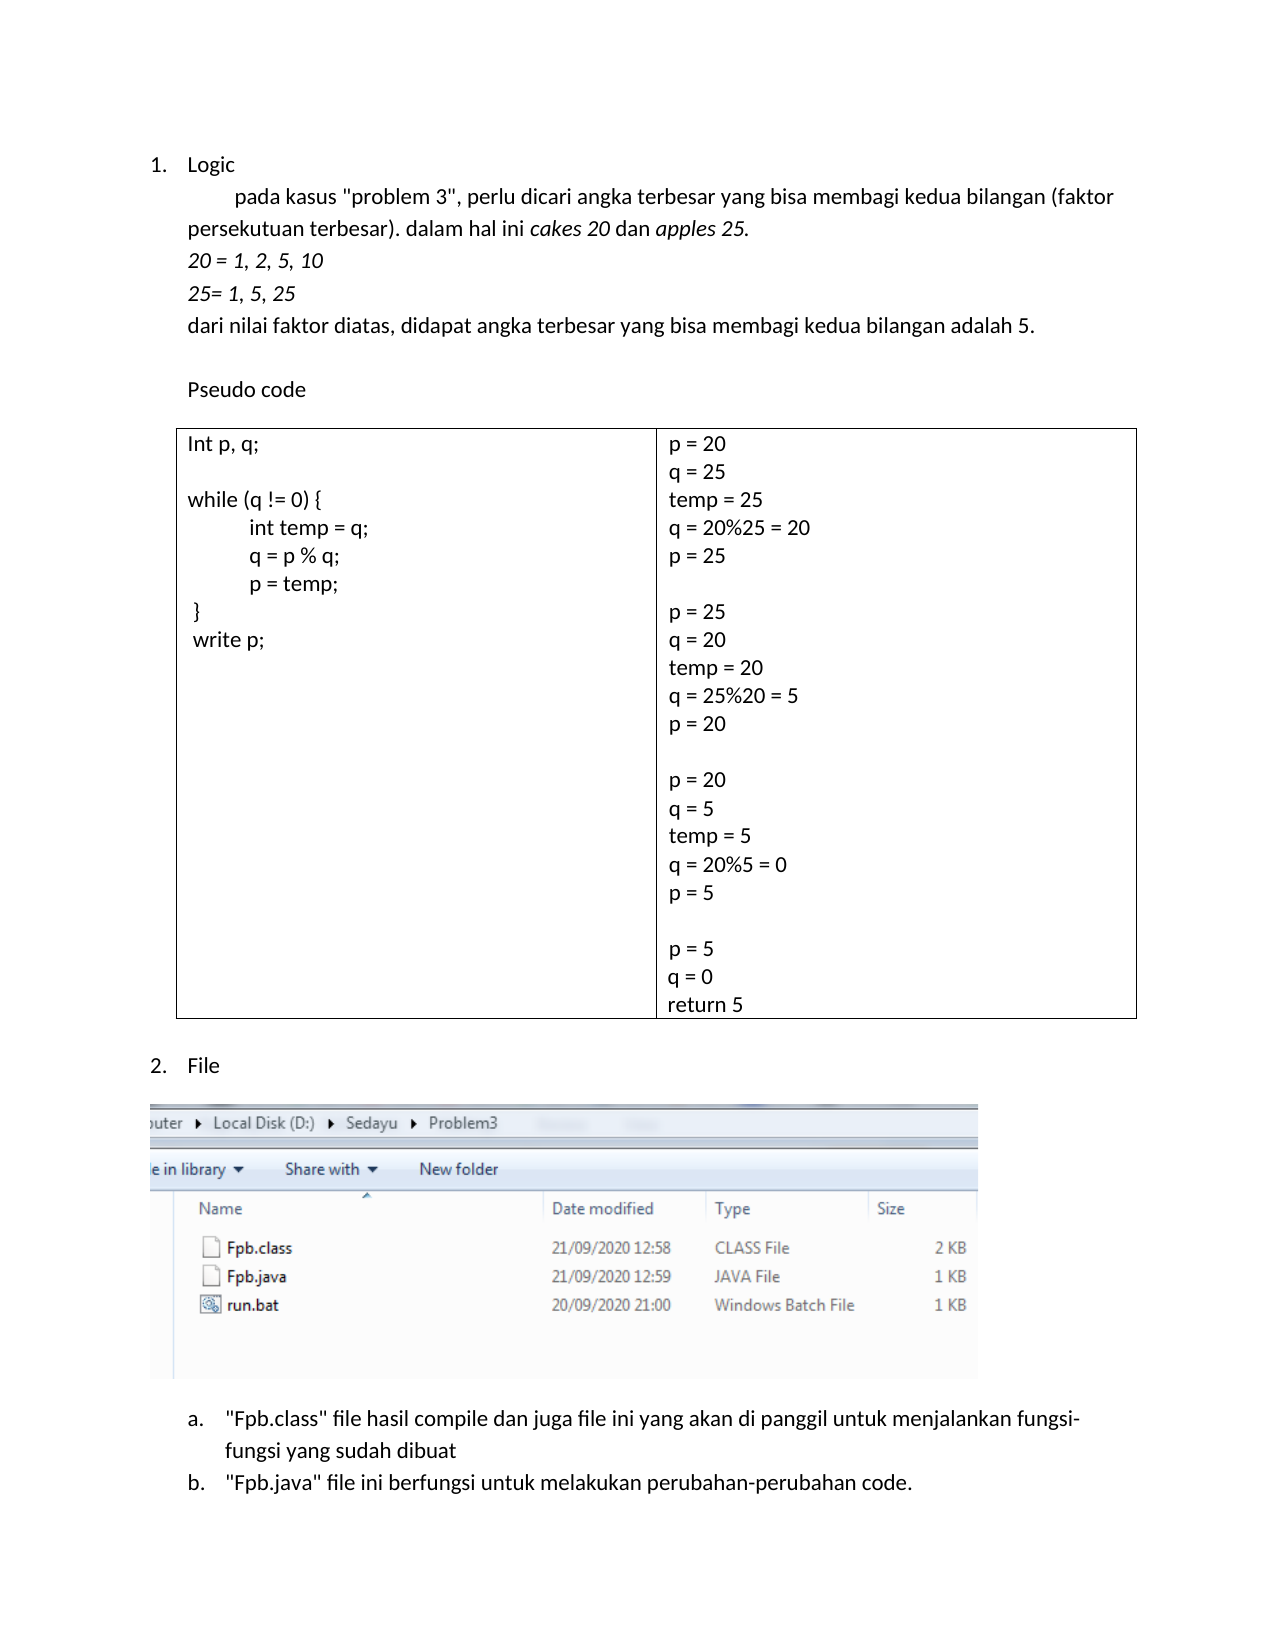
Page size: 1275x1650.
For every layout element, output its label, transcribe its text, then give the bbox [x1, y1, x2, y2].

list 20 = 1, 2, 5, 10 [187, 247, 1125, 274]
list "Fpb.class" file hasil compile dan juga file ini yang akan di panggil untuk menjalankan fungsi-fungsi yang sudah dibuat [187, 1404, 1125, 1464]
list Logic [150, 150, 1125, 178]
table_header p = 20 q = 25 temp = 25 q = 20%25 = 20 p = 25 p = 25 q = 20 temp = 20 q = 25%20 = 5 p = 20 p = 20 q = 5 temp = 5 q = 20%5 = 0 p = 5 p = 5 q = 0 return 5 [657, 429, 1136, 1018]
list "Fpb.java" file ini berfungsi untuk melakukan perubahan-perubahan code. [187, 1468, 1125, 1496]
list pada kasus "problem 3", perlu dicari angka terbesar yang bisa membagi kedua bilangan (faktor persekutuan terbesar). dalam hal ini cakes 20 dan apples 25. [187, 182, 1125, 242]
list Pseudo code [187, 375, 1125, 403]
list dari nilai faktor diatas, didapat angka terbesar yang bisa membagi kedua bilangan adalah 5. [187, 311, 1125, 339]
list 25= 1, 5, 25 [187, 279, 1125, 307]
table_header Int p, q; while (q != 0) { int temp = q; q = p % q; p = temp; } write p; [177, 429, 656, 1018]
list File [150, 1051, 1125, 1079]
picture [150, 1104, 979, 1379]
